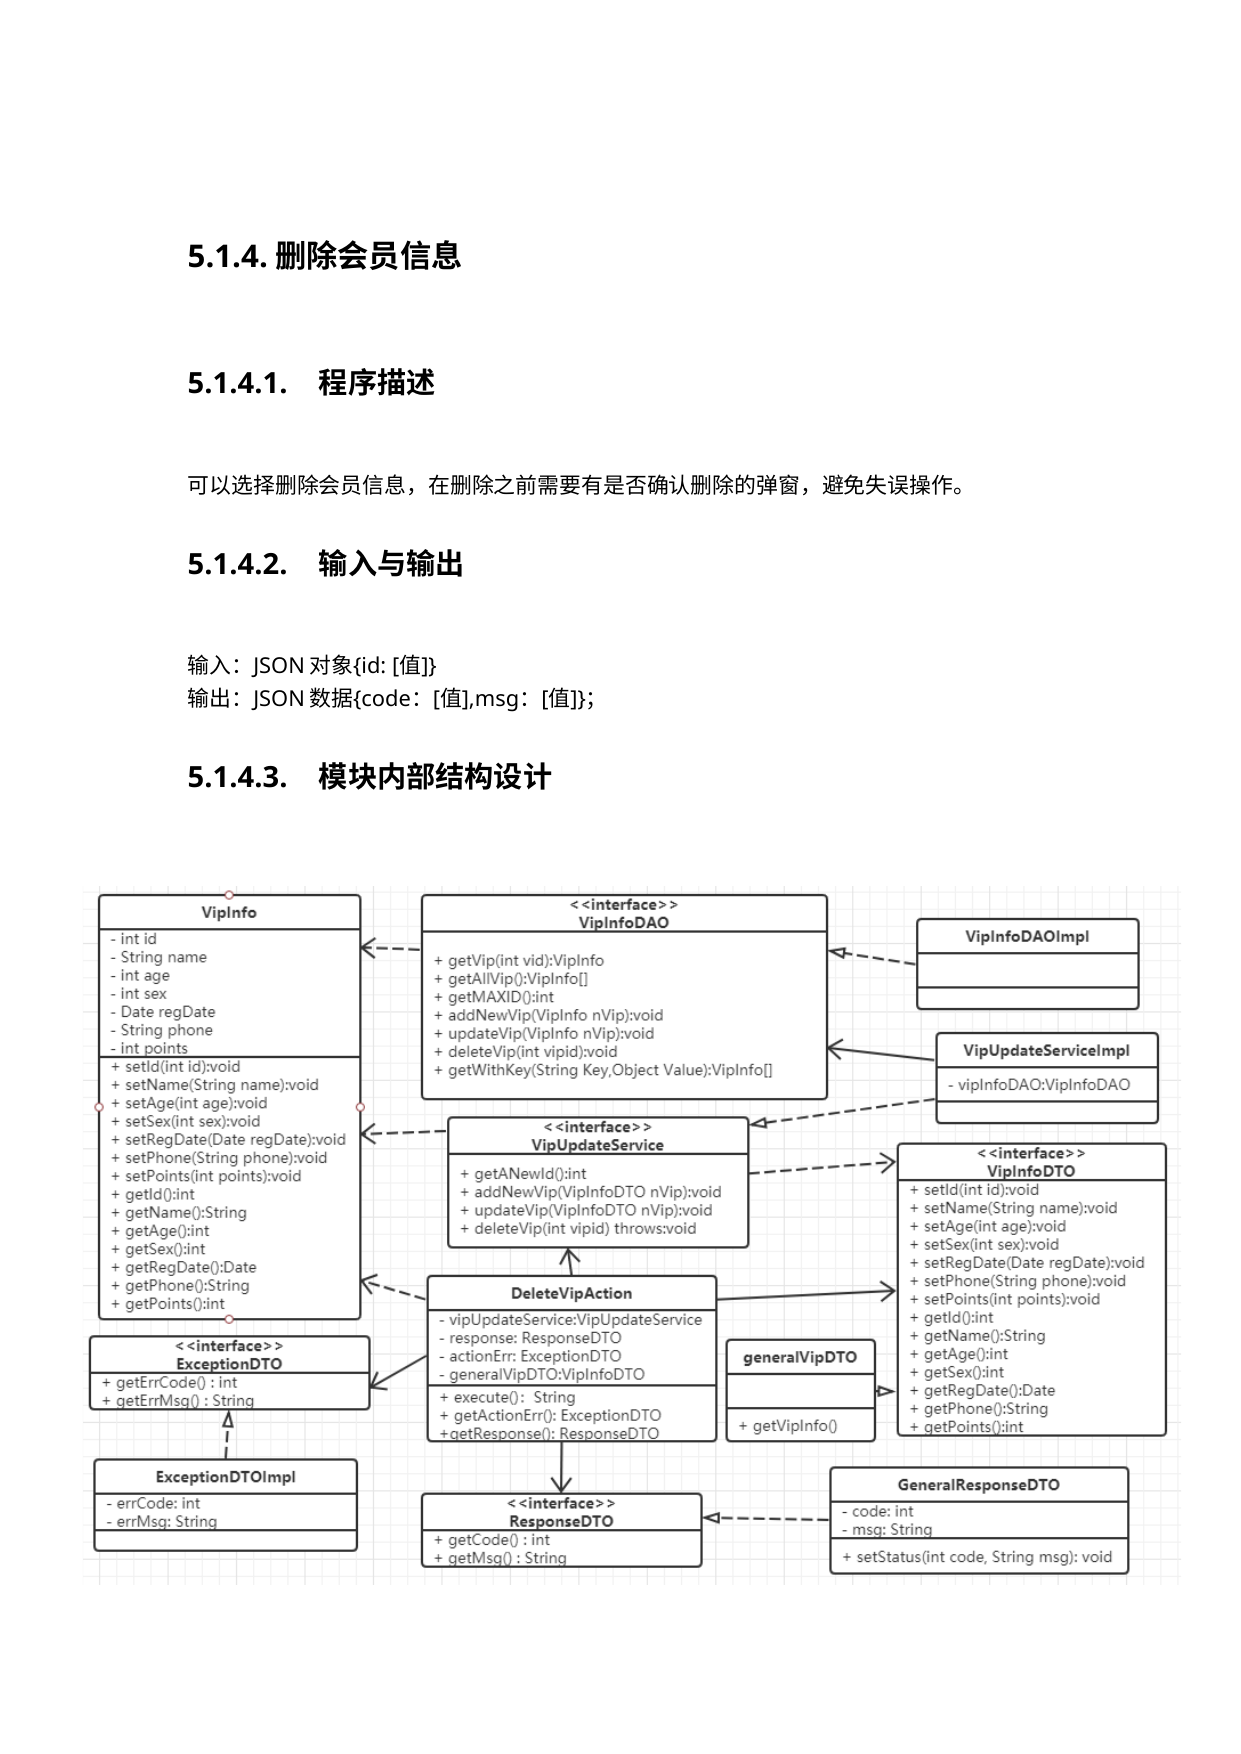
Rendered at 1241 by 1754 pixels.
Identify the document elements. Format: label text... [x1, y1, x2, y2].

subtitle 删除会员信息 [187, 222, 1053, 287]
picture [82, 886, 1182, 1585]
text 可以选择删除会员信息，在删除之前需要有是否确认删除的弹窗，避免失误操作。 [187, 468, 1053, 500]
subtitle 模块内部结构设计 [187, 742, 1053, 807]
text 输入：JSON对象{id: [值]} [187, 648, 1053, 681]
subtitle 输入与输出 [187, 529, 1053, 594]
text 输出：JSON数据{code：[值],msg：[值]}； [187, 681, 1053, 713]
subtitle 程序描述 [187, 349, 1053, 414]
